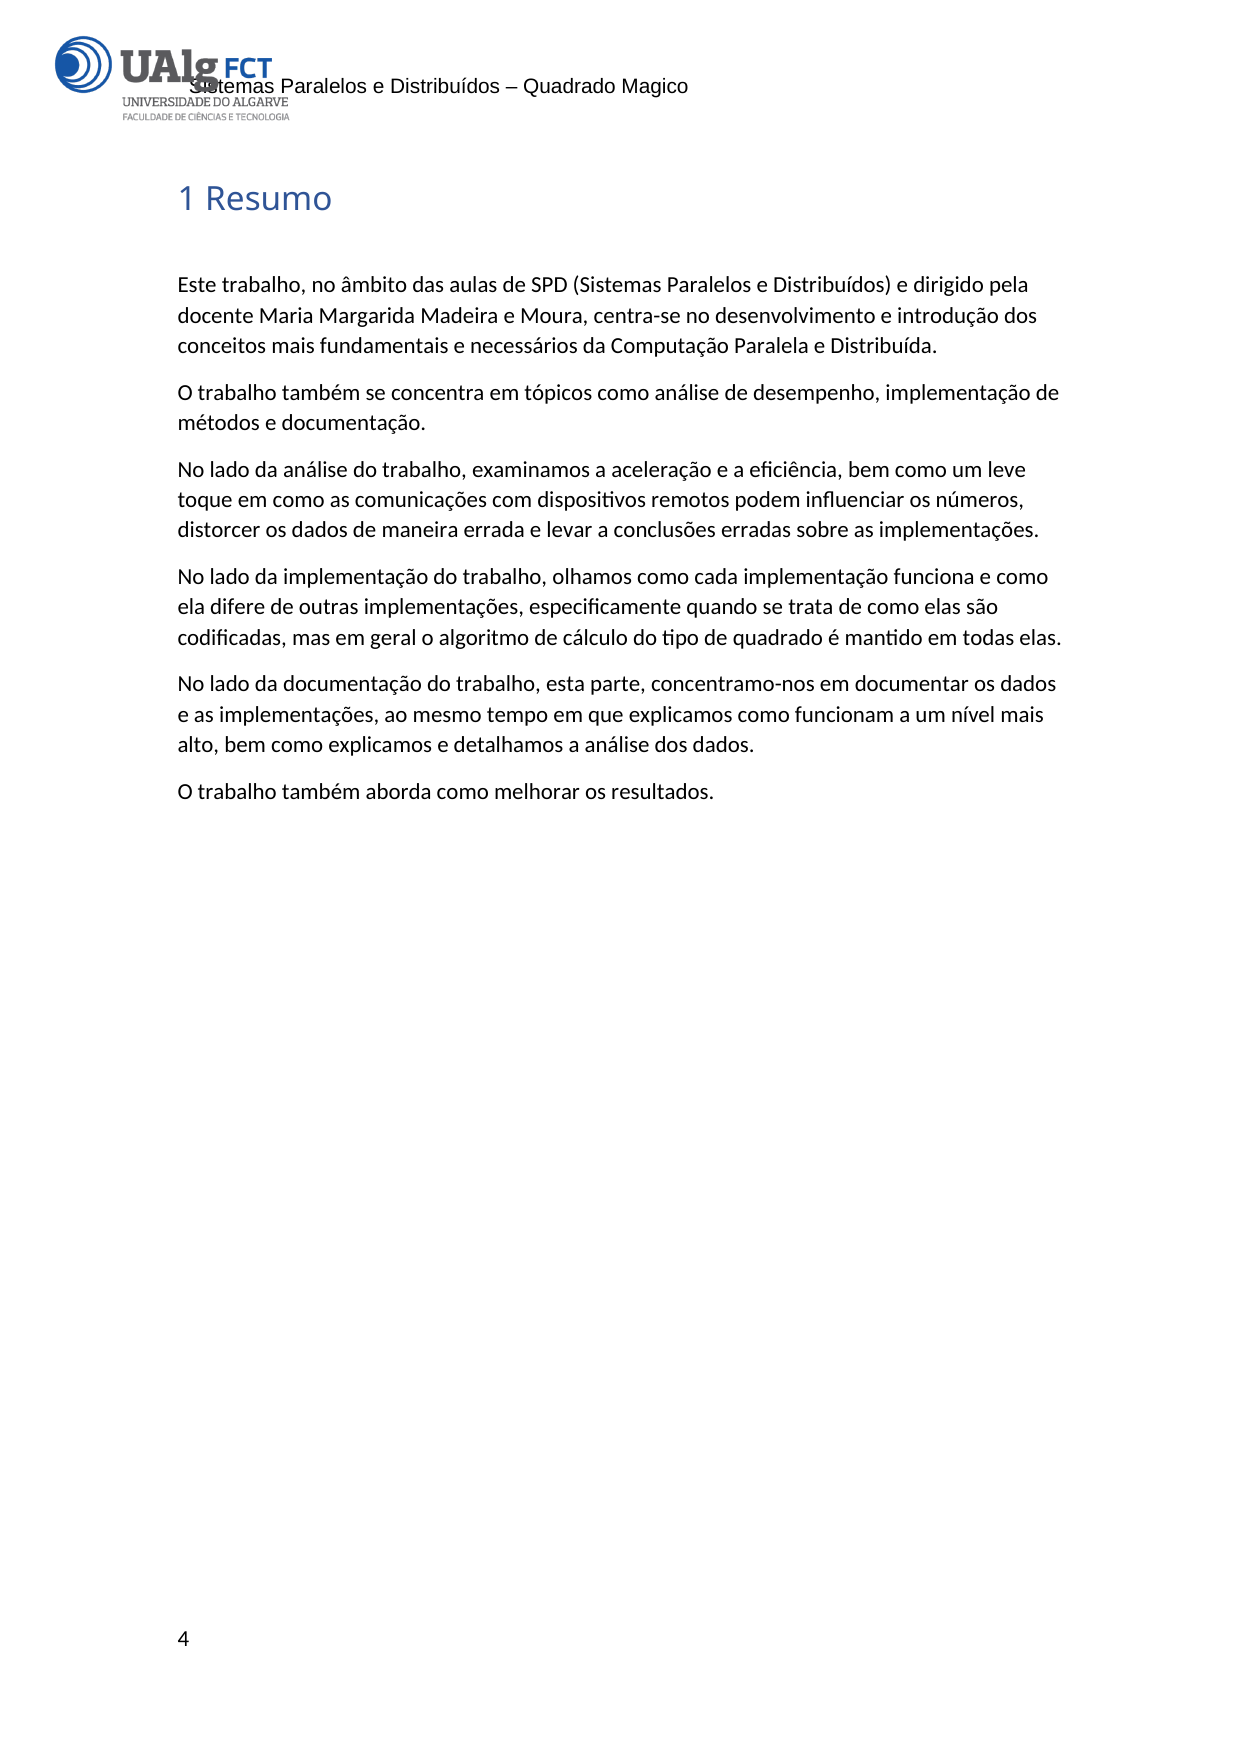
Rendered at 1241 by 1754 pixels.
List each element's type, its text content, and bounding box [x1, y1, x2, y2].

text O trabalho também aborda como melhorar os resultados. [177, 777, 1063, 805]
text Este trabalho, no âmbito das aulas de SPD (Sistemas Paralelos e Distribuídos) e dirigido pela docente Maria Margarida Madeira e Moura, centra-se no desenvolvimento e introdução dos conceitos mais fundamentais e necessários da Computação Paralela e Distribuída. [177, 271, 1063, 359]
subtitle 1 Resumo [177, 175, 1063, 220]
text No lado da documentação do trabalho, esta parte, concentramo-nos em documentar os dados e as implementações, ao mesmo tempo em que explicamos como funcionam a um nível mais alto, bem como explicamos e detalhamos a análise dos dados. [177, 669, 1063, 758]
text No lado da análise do trabalho, examinamos a aceleração e a eficiência, bem como um leve toque em como as comunicações com dispositivos remotos podem influenciar os números, distorcer os dados de maneira errada e levar a conclusões erradas sobre as implementações. [177, 455, 1063, 543]
text No lado da implementação do trabalho, olhamos como cada implementação funciona e como ela difere de outras implementações, especificamente quando se trata de como elas são codificadas, mas em geral o algoritmo de cálculo do tipo de quadrado é mantido em todas elas. [177, 562, 1063, 651]
picture [46, 27, 300, 126]
text O trabalho também se concentra em tópicos como análise de desempenho, implementação de métodos e documentação. [177, 378, 1063, 436]
